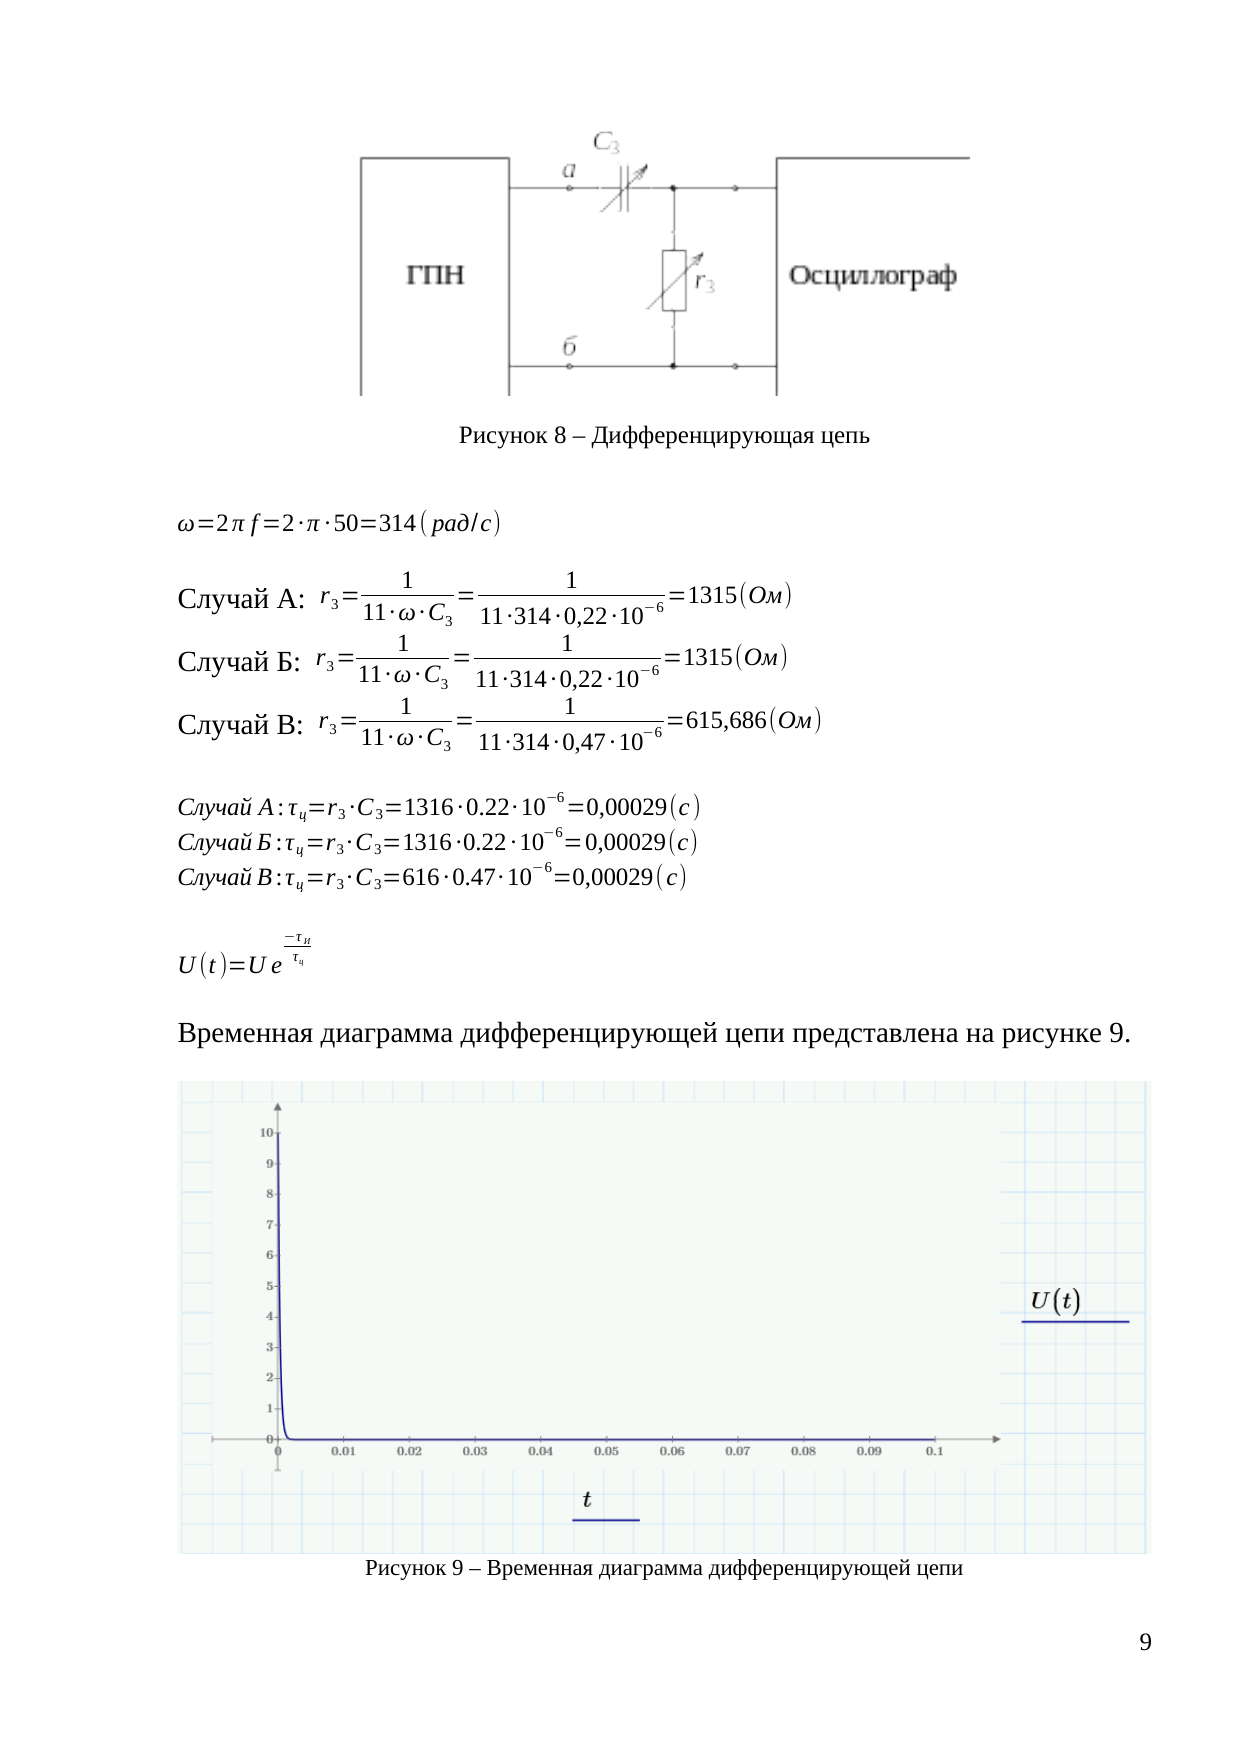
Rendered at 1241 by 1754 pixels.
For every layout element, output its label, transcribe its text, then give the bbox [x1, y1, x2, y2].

list Случай Б: [177, 630, 1152, 692]
list Рисунок 8 – Дифференцирующая цепь [177, 420, 1152, 448]
text Случай В: [177, 692, 1152, 755]
list Рисунок 9 – Временная диаграмма дифференцирующей цепи [177, 1554, 1152, 1580]
list Временная диаграмма дифференцирующей цепи представлена на рисунке 9. [177, 1015, 1152, 1048]
picture [177, 1081, 1152, 1554]
list Случай А: [177, 567, 1152, 630]
